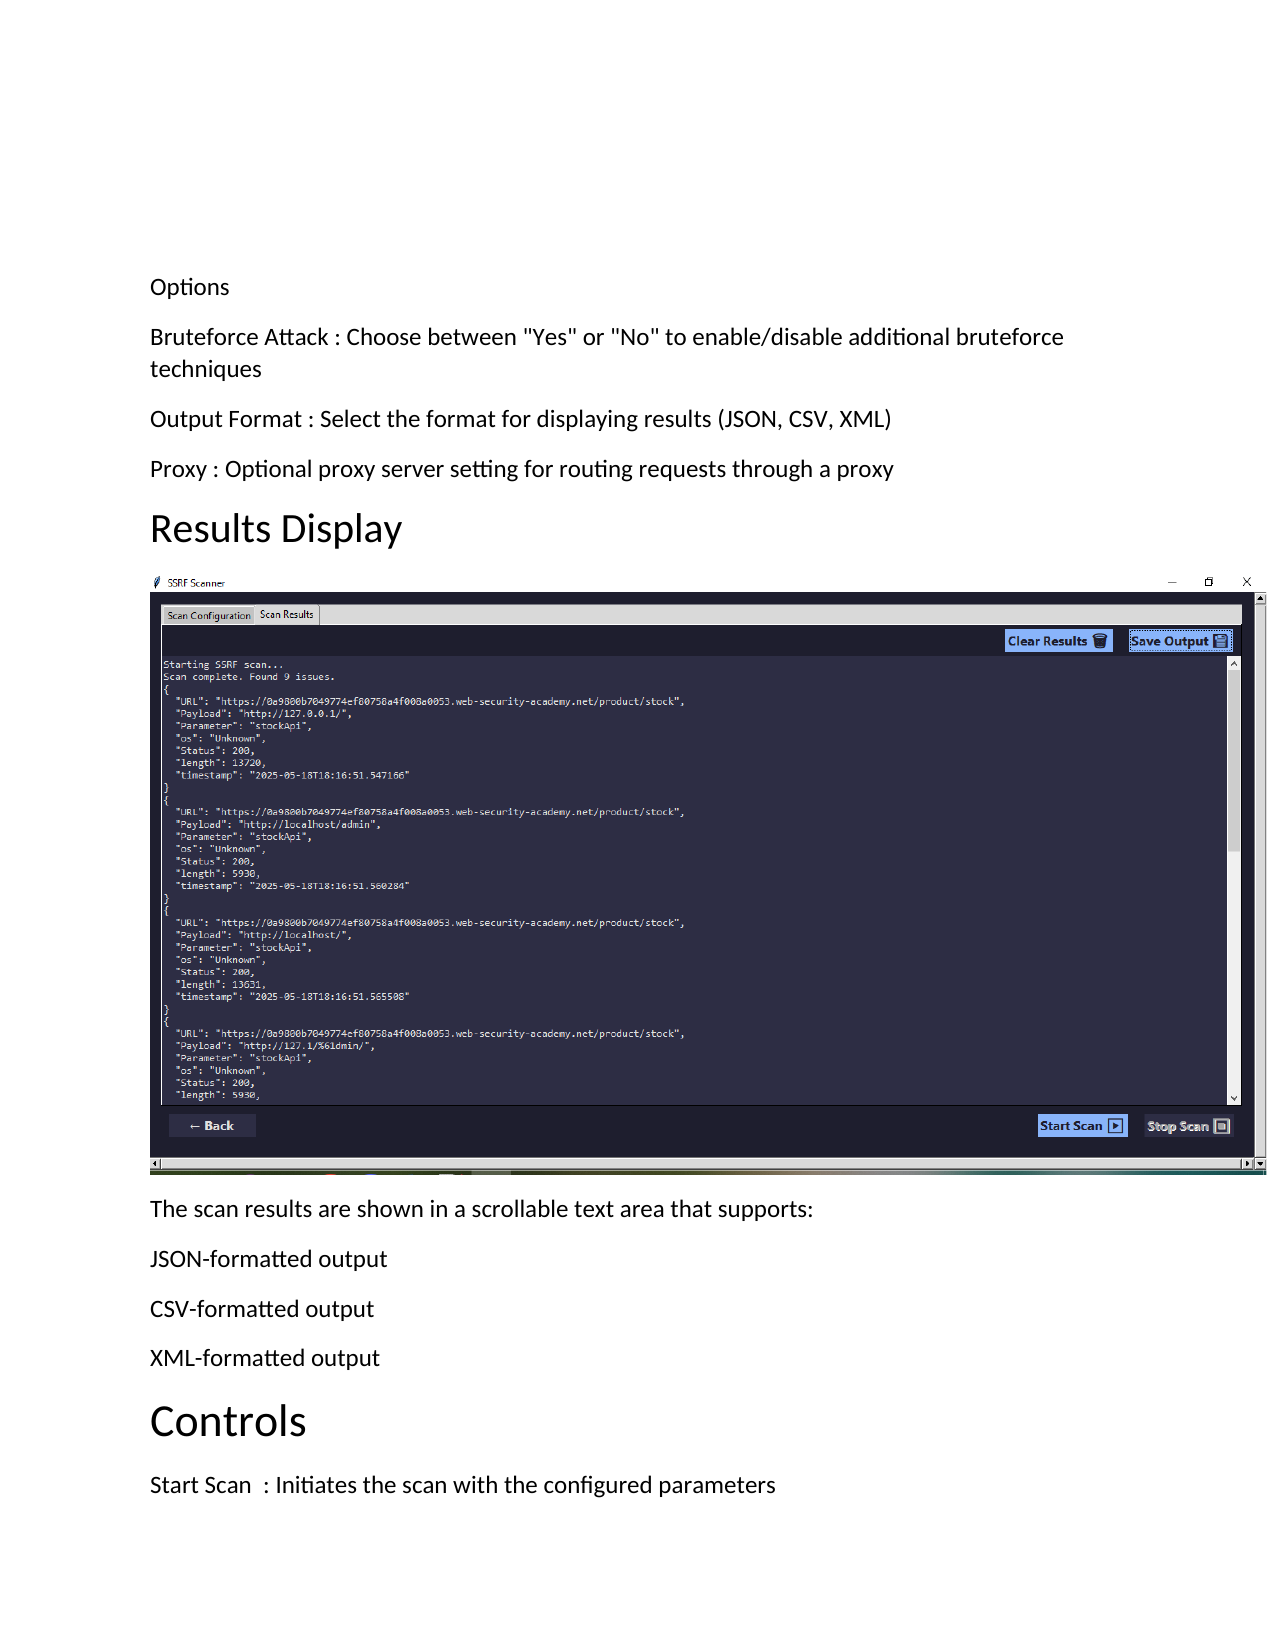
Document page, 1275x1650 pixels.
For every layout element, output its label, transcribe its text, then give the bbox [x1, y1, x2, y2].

picture [150, 573, 1267, 1175]
text The scan results are shown in a scrollable text area that supports: [150, 1194, 1125, 1224]
text CSV-formatted output [150, 1293, 1125, 1323]
text Controls [150, 1392, 1125, 1448]
text Bruteforce Attack : Choose between "Yes" or "No" to enable/disable additional bruteforce techniques [150, 321, 1125, 384]
text Results Display [150, 502, 1125, 553]
text Output Format : Select the format for displaying results (JSON, CSV, XML) [150, 403, 1125, 434]
text Proxy : Optional proxy server setting for routing requests through a proxy [150, 453, 1125, 483]
text Options [150, 271, 1125, 302]
text Start Scan : Initiates the scan with the configured parameters [150, 1469, 1125, 1499]
text JSON-formatted output [150, 1243, 1125, 1274]
text XML-formatted output [150, 1342, 1125, 1373]
